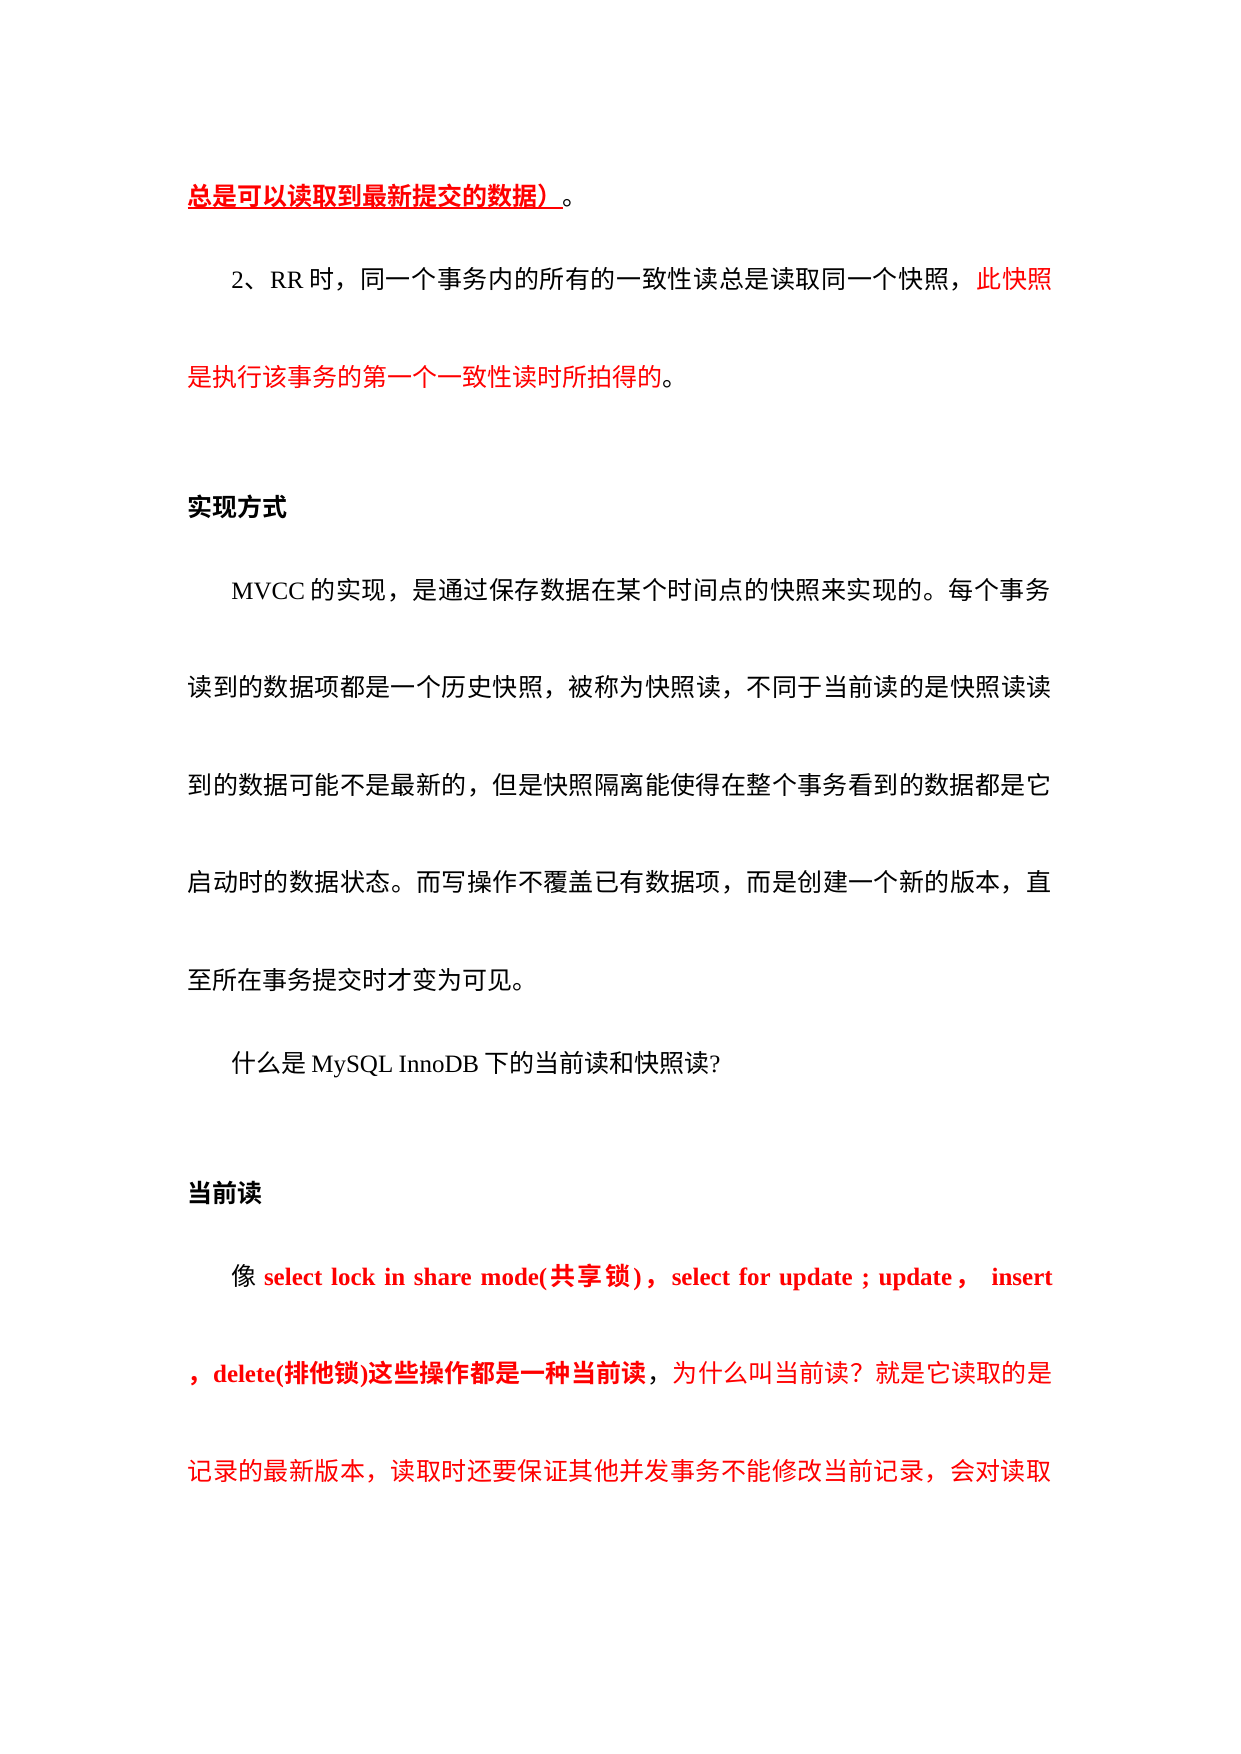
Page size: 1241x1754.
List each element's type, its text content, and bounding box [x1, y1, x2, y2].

subtitle 实现方式 [187, 473, 1053, 538]
text 1、RC时，同一个事务内的每一个一致性读总是设置和读取它自己的最新快照。也就是说，每次读取时，都再重新拍得一个最新的快照（所以，RC时总是可以读取到最新提交的数据）。 [187, 162, 1053, 227]
text 什么是MySQL InnoDB下的当前读和快照读? [187, 1029, 1053, 1094]
text MVCC的实现，是通过保存数据在某个时间点的快照来实现的。每个事务读到的数据项都是一个历史快照，被称为快照读，不同于当前读的是快照读读到的数据可能不是最新的，但是快照隔离能使得在整个事务看到的数据都是它启动时的数据状态。而写操作不覆盖已有数据项，而是创建一个新的版本，直至所在事务提交时才变为可见。 [187, 556, 1053, 1011]
text 2、RR时，同一个事务内的所有的一致性读总是读取同一个快照，此快照是执行该事务的第一个一致性读时所拍得的。 [187, 245, 1053, 408]
subtitle 当前读 [187, 1159, 1053, 1224]
text 像select lock in share mode(共享锁)，select for update ; update， insert ，delete(排他锁)这些操作都是一种当前读，为什么叫当前读？就是它读取的是记录的最新版本，读取时还要保证其他并发事务不能修改当前记录，会对读取的记录进行加锁。 [187, 1242, 1053, 1502]
